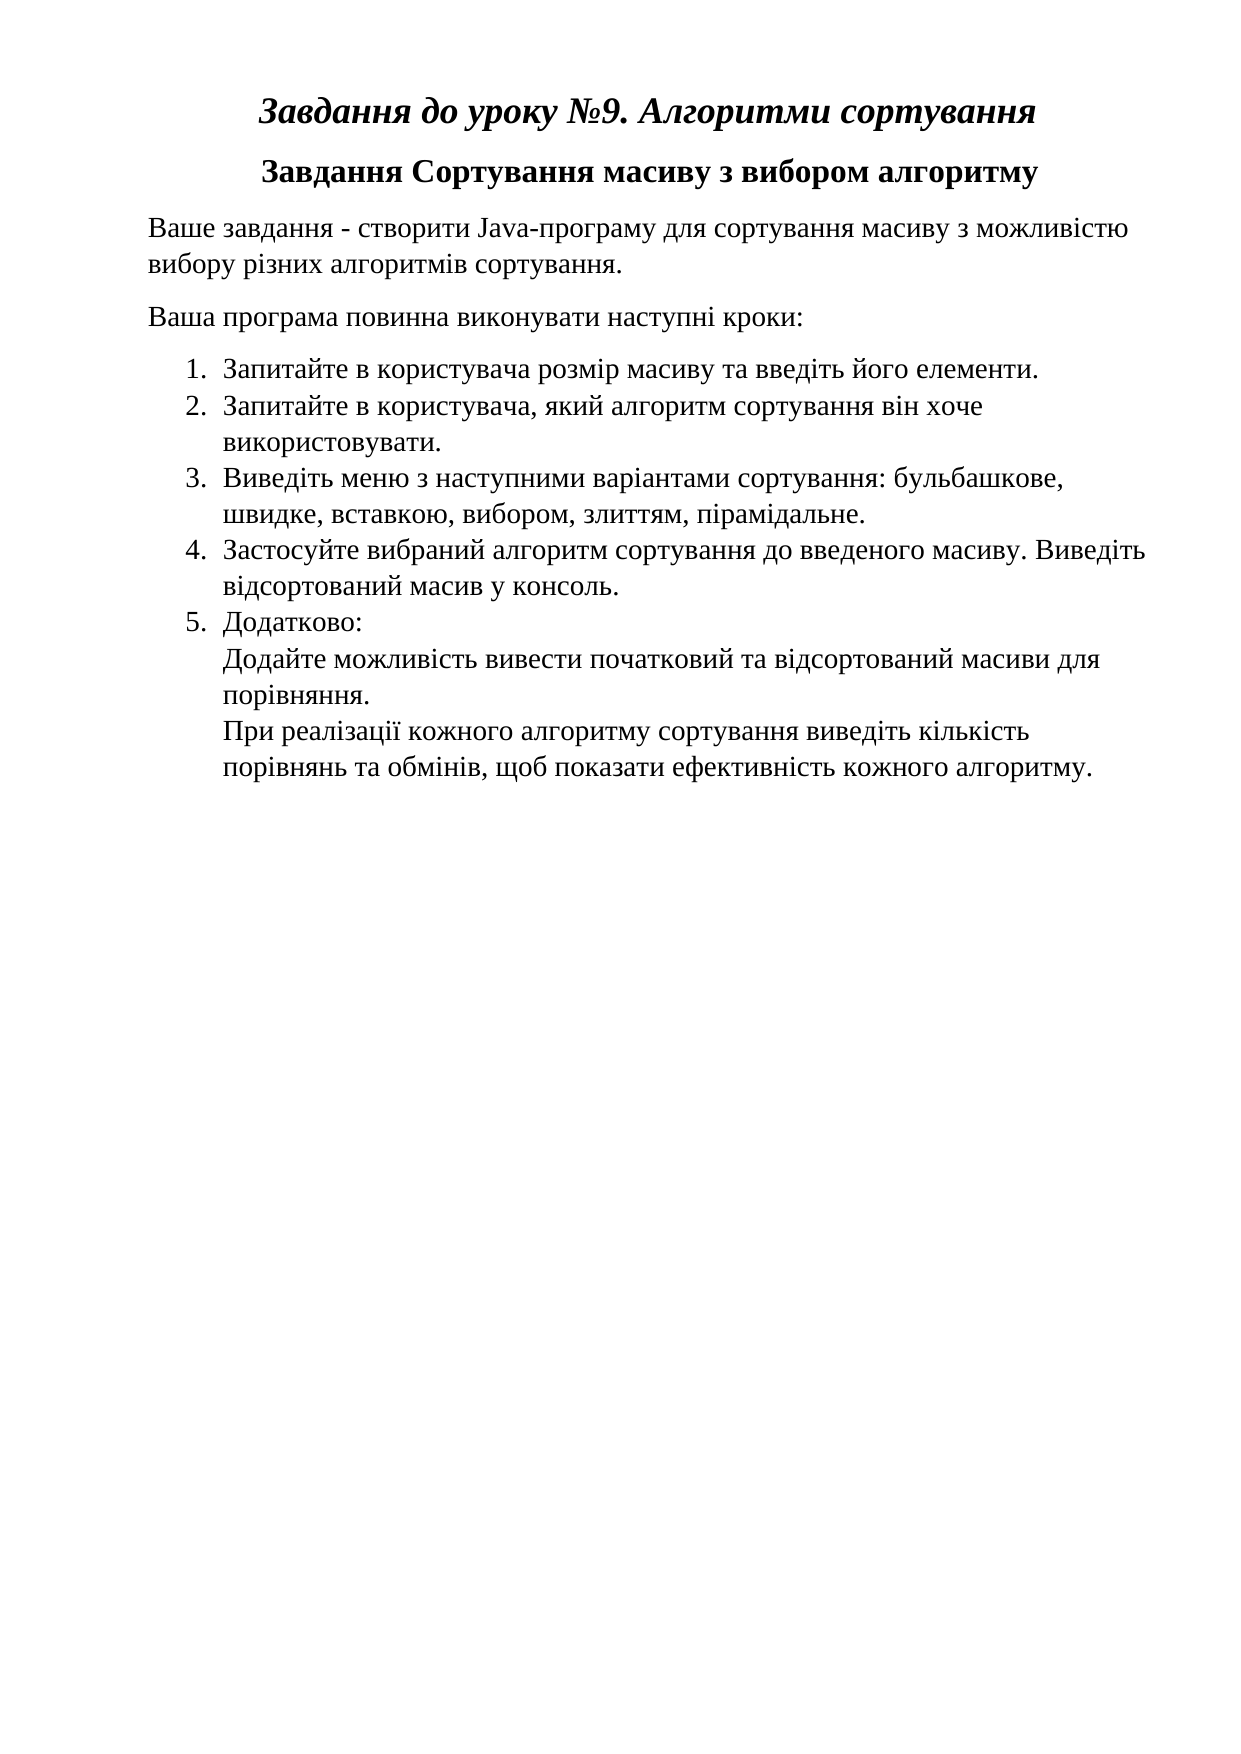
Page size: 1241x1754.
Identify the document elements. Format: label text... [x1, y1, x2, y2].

list При реалізації кожного алгоритму сортування виведіть кількість порівнянь та обмінів, щоб показати ефективність кожного алгоритму. [223, 713, 1152, 783]
text Ваше завдання - створити Java-програму для сортування масиву з можливістю вибору різних алгоритмів сортування. [148, 210, 1152, 279]
text Завдання до уроку №9. Алгоритми сортування [148, 88, 1152, 132]
list Застосуйте вибраний алгоритм сортування до введеного масиву. Виведіть відсортований масив у консоль. [185, 532, 1152, 602]
text Завдання Сортування масиву з вибором алгоритму [148, 152, 1152, 190]
list Запитайте в користувача, який алгоритм сортування він хоче використовувати. [185, 388, 1152, 457]
list Виведіть меню з наступними варіантами сортування: бульбашкове, швидке, вставкою, вибором, злиттям, пірамідальне. [185, 460, 1152, 530]
list Додатково: Додайте можливість вивести початковий та відсортований масиви для порівняння. [185, 604, 1152, 710]
text Ваша програма повинна виконувати наступні кроки: [148, 299, 1152, 332]
list Запитайте в користувача розмір масиву та введіть його елементи. [185, 352, 1152, 385]
